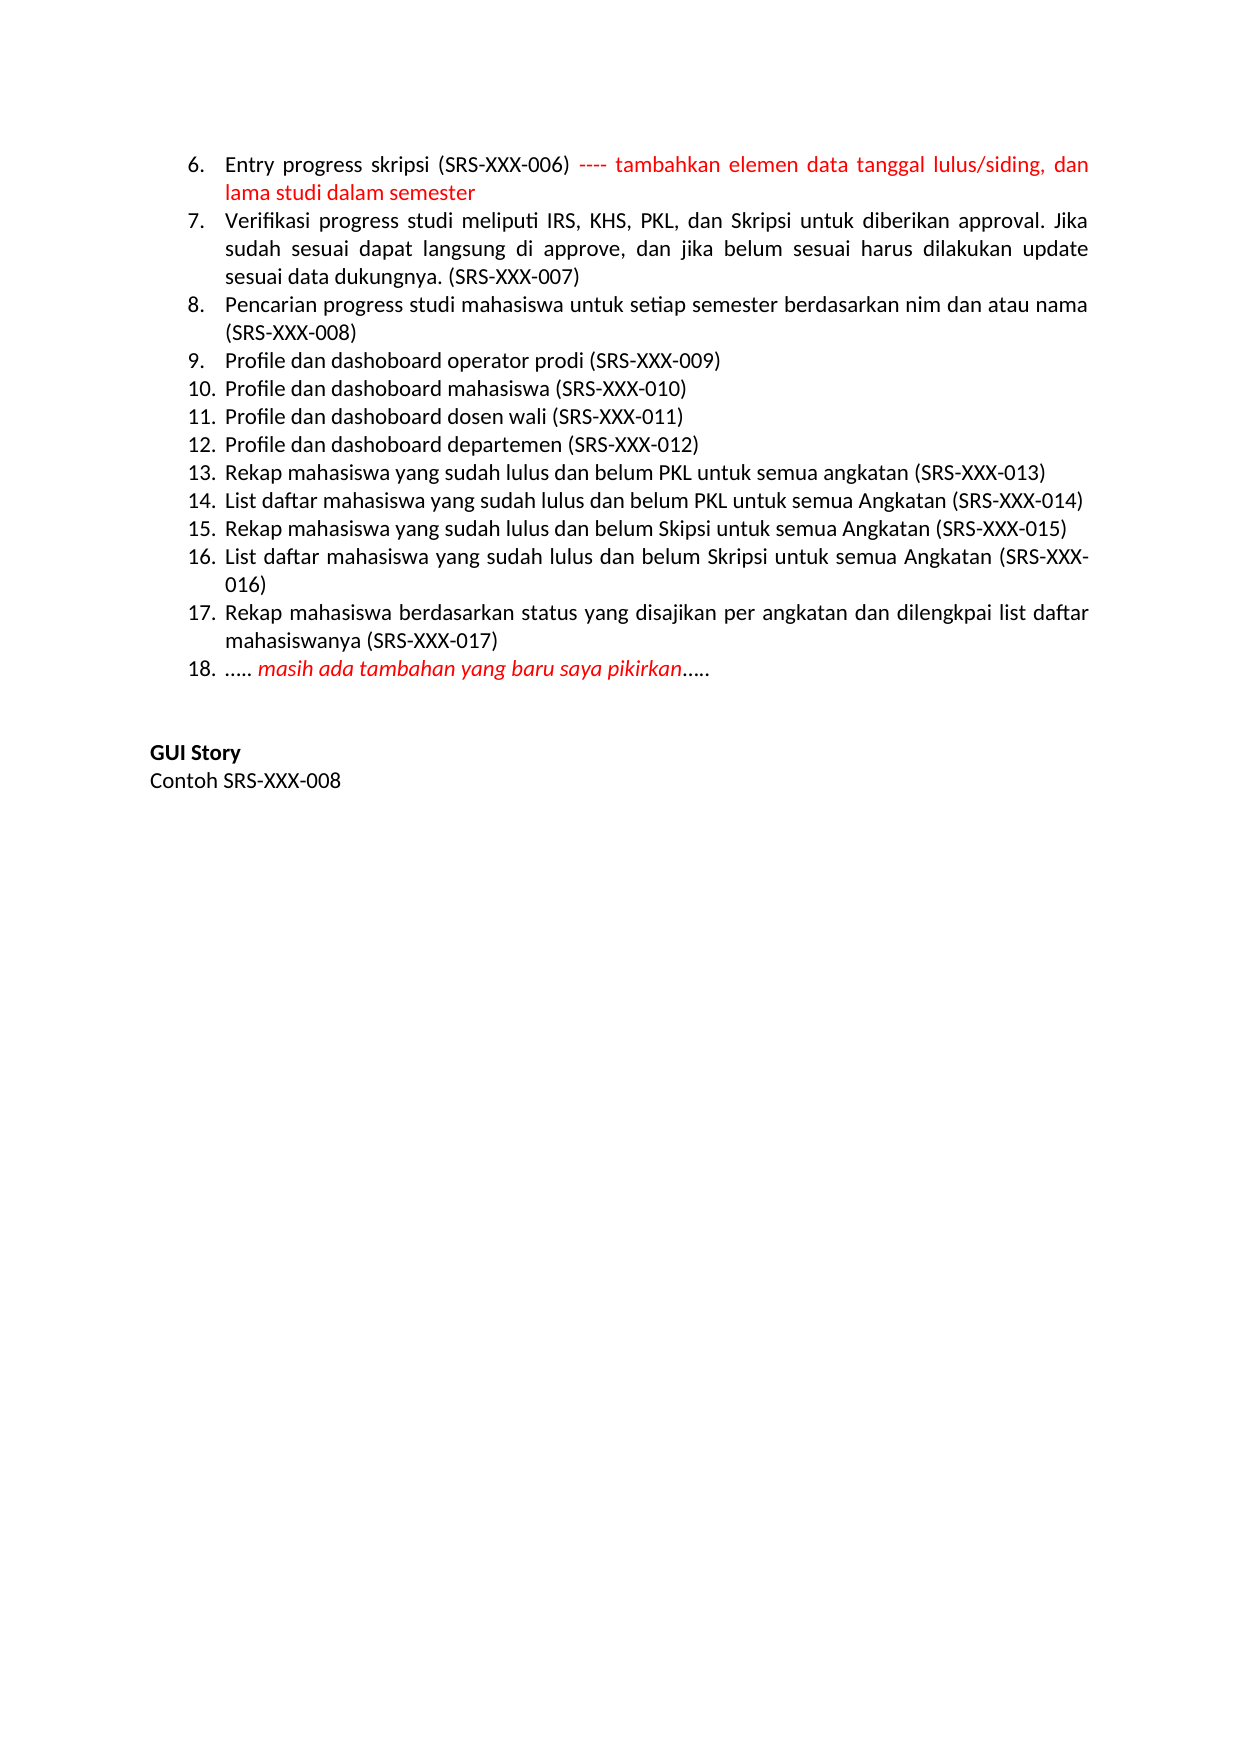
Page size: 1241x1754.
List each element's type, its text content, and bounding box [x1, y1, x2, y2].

list Profile dan dashoboard mahasiswa (SRS-XXX-010) [187, 374, 1090, 402]
list Verifikasi progress studi meliputi IRS, KHS, PKL, dan Skripsi untuk diberikan approval. Jika sudah sesuai dapat langsung di approve, dan jika belum sesuai harus dilakukan update sesuai data dukungnya. (SRS-XXX-007) [187, 206, 1090, 290]
list Rekap mahasiswa yang sudah lulus dan belum Skipsi untuk semua Angkatan (SRS-XXX-015) [187, 514, 1090, 542]
list Rekap mahasiswa yang sudah lulus dan belum PKL untuk semua angkatan (SRS-XXX-013) [187, 458, 1090, 486]
text GUI Story [150, 738, 1090, 766]
list Profile dan dashoboard departemen (SRS-XXX-012) [187, 430, 1090, 458]
text Contoh SRS-XXX-008 [150, 766, 1090, 794]
list ….. masih ada tambahan yang baru saya pikirkan….. [187, 654, 1090, 682]
list List daftar mahasiswa yang sudah lulus dan belum PKL untuk semua Angkatan (SRS-XXX-014) [187, 486, 1090, 514]
list Entry progress skripsi (SRS-XXX-006) ---- tambahkan elemen data tanggal lulus/siding, dan lama studi dalam semester [187, 150, 1090, 206]
list Rekap mahasiswa berdasarkan status yang disajikan per angkatan dan dilengkpai list daftar mahasiswanya (SRS-XXX-017) [187, 598, 1090, 654]
list List daftar mahasiswa yang sudah lulus dan belum Skripsi untuk semua Angkatan (SRS-XXX-016) [187, 542, 1090, 598]
list Profile dan dashoboard dosen wali (SRS-XXX-011) [187, 402, 1090, 430]
list Pencarian progress studi mahasiswa untuk setiap semester berdasarkan nim dan atau nama (SRS-XXX-008) [187, 290, 1090, 346]
list Profile dan dashoboard operator prodi (SRS-XXX-009) [187, 346, 1090, 374]
